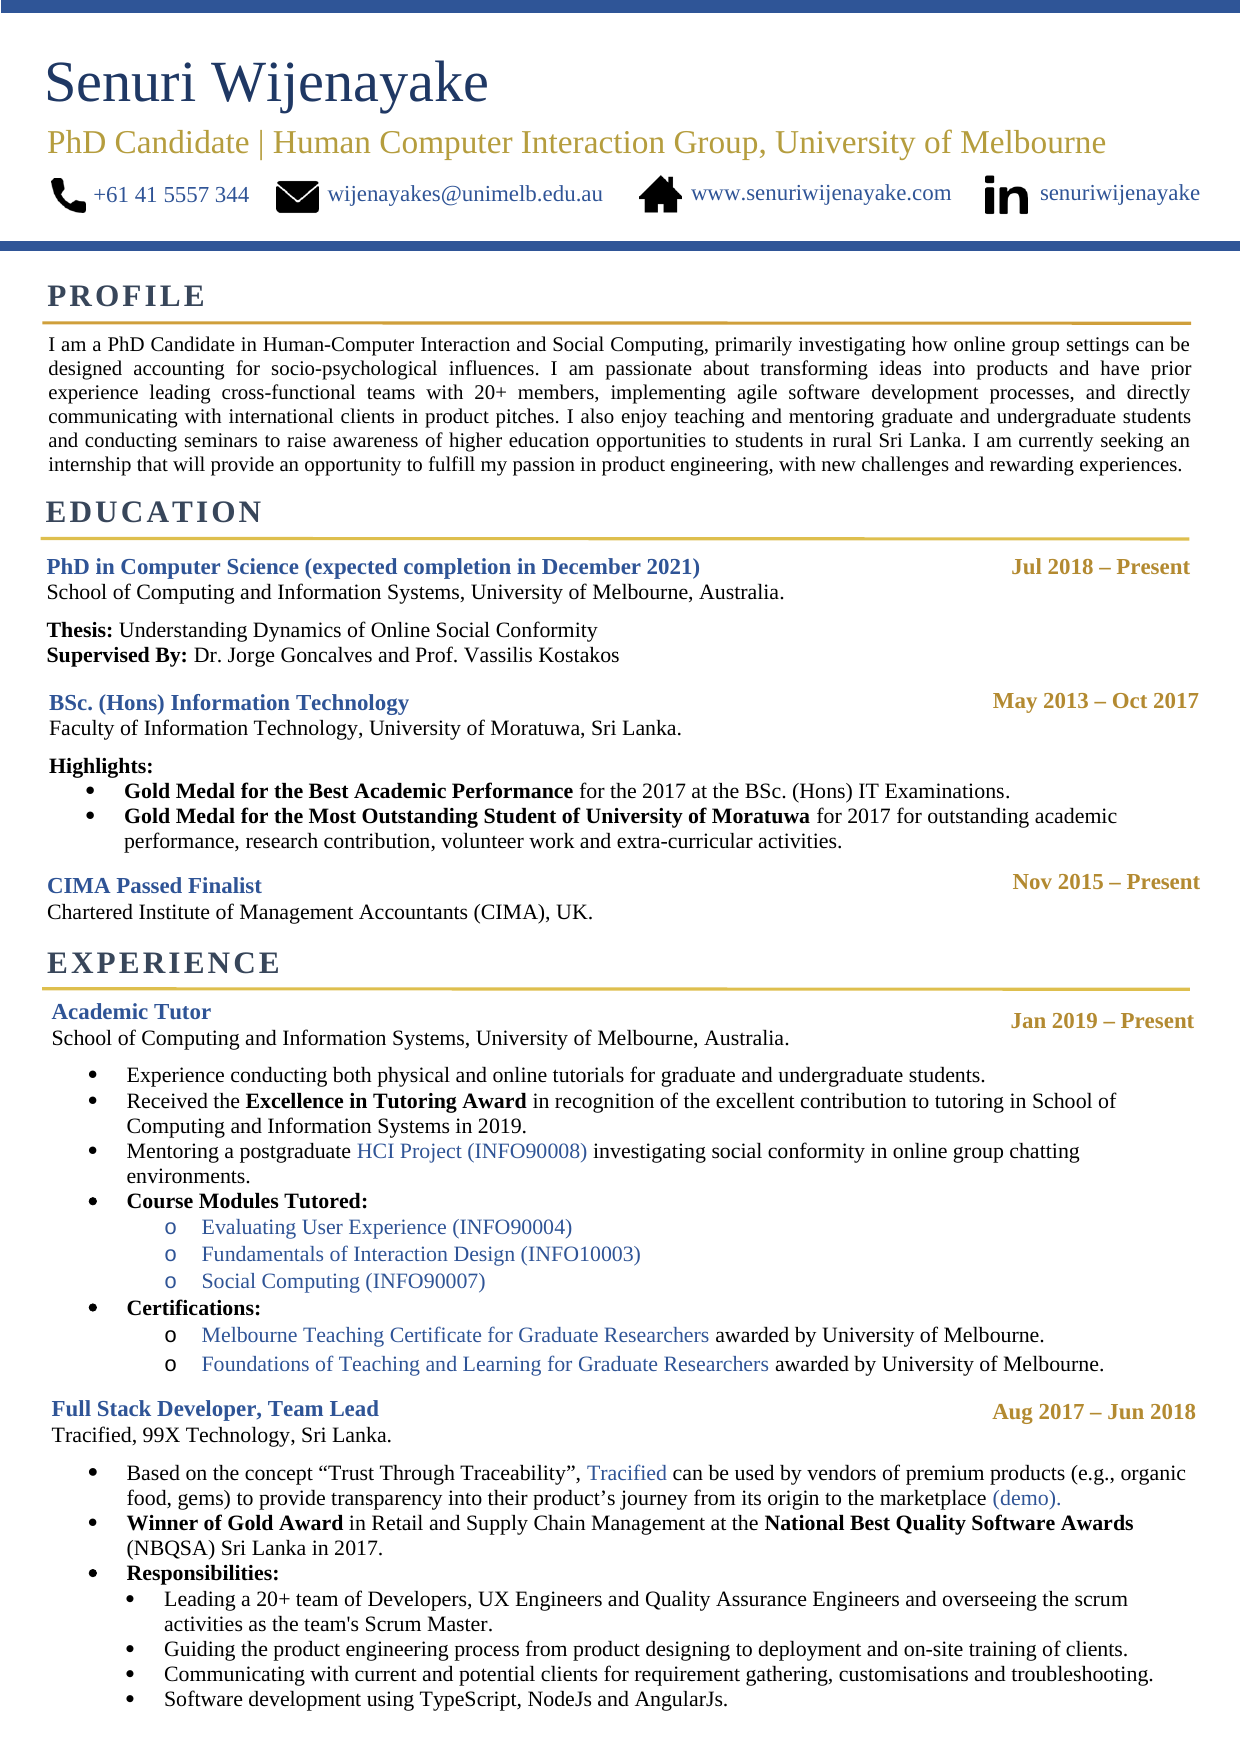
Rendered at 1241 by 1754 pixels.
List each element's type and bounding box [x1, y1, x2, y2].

picture [276, 175, 319, 218]
picture [639, 172, 682, 215]
picture [51, 178, 86, 213]
picture [985, 173, 1028, 216]
